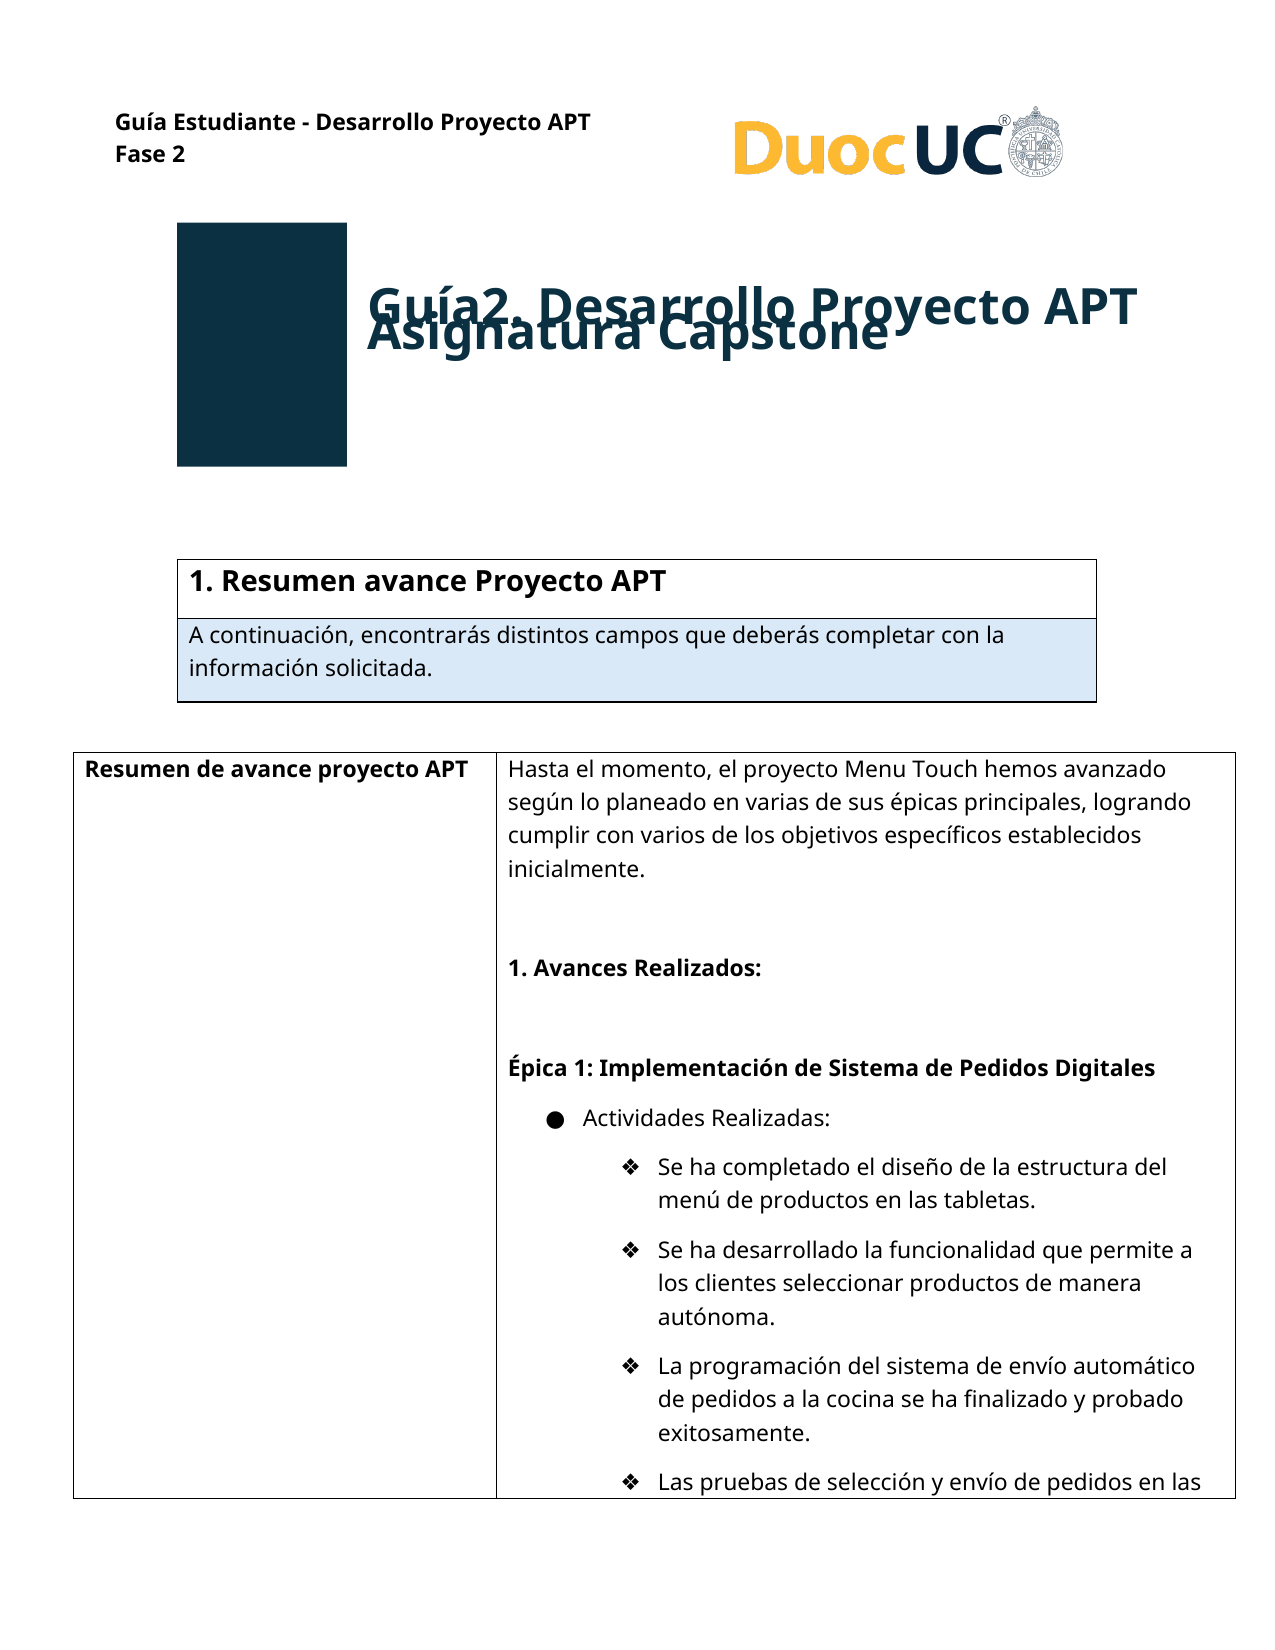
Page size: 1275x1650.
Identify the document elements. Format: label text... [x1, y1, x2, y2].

picture [734, 106, 1063, 177]
table_header 1. Resumen avance Proyecto APT [178, 560, 1096, 618]
table_cell A continuación, encontrarás distintos campos que deberás completar con la información solicitada. [178, 619, 1096, 701]
table_header Resumen de avance proyecto APT [74, 753, 496, 1498]
